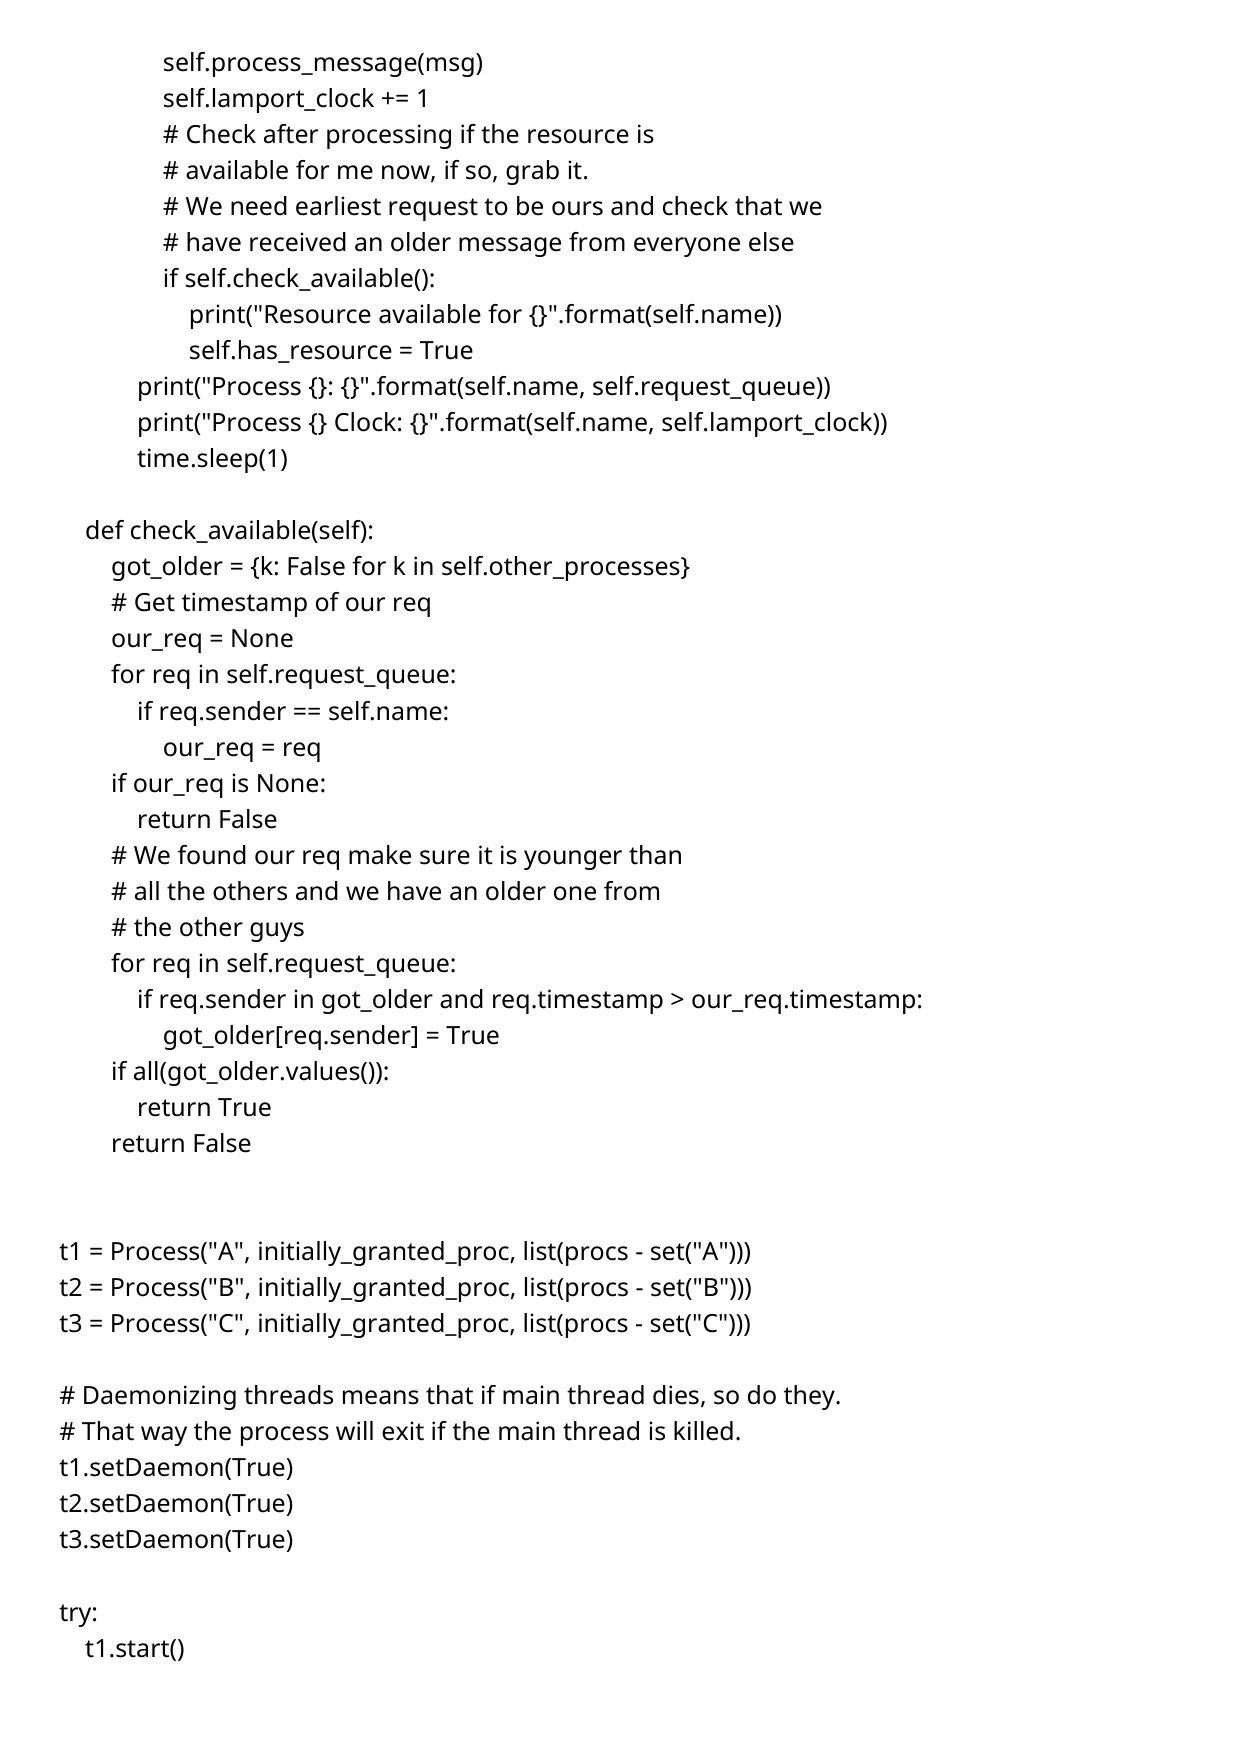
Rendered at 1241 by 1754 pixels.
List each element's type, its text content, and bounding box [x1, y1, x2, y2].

text # Daemonizing threads means that if main thread dies, so do they. [59, 1378, 1181, 1412]
text for req in self.request_queue: [59, 945, 1181, 979]
text t3 = Process("C", initially_granted_proc, list(procs - set("C"))) [59, 1306, 1181, 1340]
text self.process_message(msg) [59, 44, 1181, 78]
text for req in self.request_queue: [59, 657, 1181, 691]
text if our_req is None: [59, 765, 1181, 799]
text return True [59, 1089, 1181, 1124]
text # all the others and we have an older one from [59, 873, 1181, 907]
text t2 = Process("B", initially_granted_proc, list(procs - set("B"))) [59, 1270, 1181, 1304]
text # We need earliest request to be ours and check that we [59, 188, 1181, 223]
text try: [59, 1594, 1181, 1628]
text t2.setDaemon(True) [59, 1486, 1181, 1520]
text our_req = req [59, 729, 1181, 763]
text if req.sender == self.name: [59, 693, 1181, 727]
text our_req = None [59, 621, 1181, 655]
text time.sleep(1) [59, 441, 1181, 475]
text return False [59, 801, 1181, 835]
text # have received an older message from everyone else [59, 224, 1181, 259]
text self.lamport_clock += 1 [59, 80, 1181, 114]
text return False [59, 1126, 1181, 1160]
text if all(got_older.values()): [59, 1053, 1181, 1088]
text t1.setDaemon(True) [59, 1450, 1181, 1484]
text # We found our req make sure it is younger than [59, 837, 1181, 871]
text # Get timestamp of our req [59, 585, 1181, 619]
text if self.check_available(): [59, 261, 1181, 295]
text # available for me now, if so, grab it. [59, 152, 1181, 187]
text got_older = {k: False for k in self.other_processes} [59, 549, 1181, 583]
text self.has_resource = True [59, 333, 1181, 367]
text t1.start() [59, 1630, 1181, 1664]
text if req.sender in got_older and req.timestamp > our_req.timestamp: [59, 981, 1181, 1016]
text # Check after processing if the resource is [59, 116, 1181, 151]
text t1 = Process("A", initially_granted_proc, list(procs - set("A"))) [59, 1234, 1181, 1268]
text def check_available(self): [59, 513, 1181, 547]
text print("Process {} Clock: {}".format(self.name, self.lamport_clock)) [59, 405, 1181, 439]
text # That way the process will exit if the main thread is killed. [59, 1414, 1181, 1448]
text print("Resource available for {}".format(self.name)) [59, 297, 1181, 331]
text # the other guys [59, 909, 1181, 943]
text print("Process {}: {}".format(self.name, self.request_queue)) [59, 369, 1181, 403]
text t3.setDaemon(True) [59, 1522, 1181, 1556]
text got_older[req.sender] = True [59, 1017, 1181, 1052]
